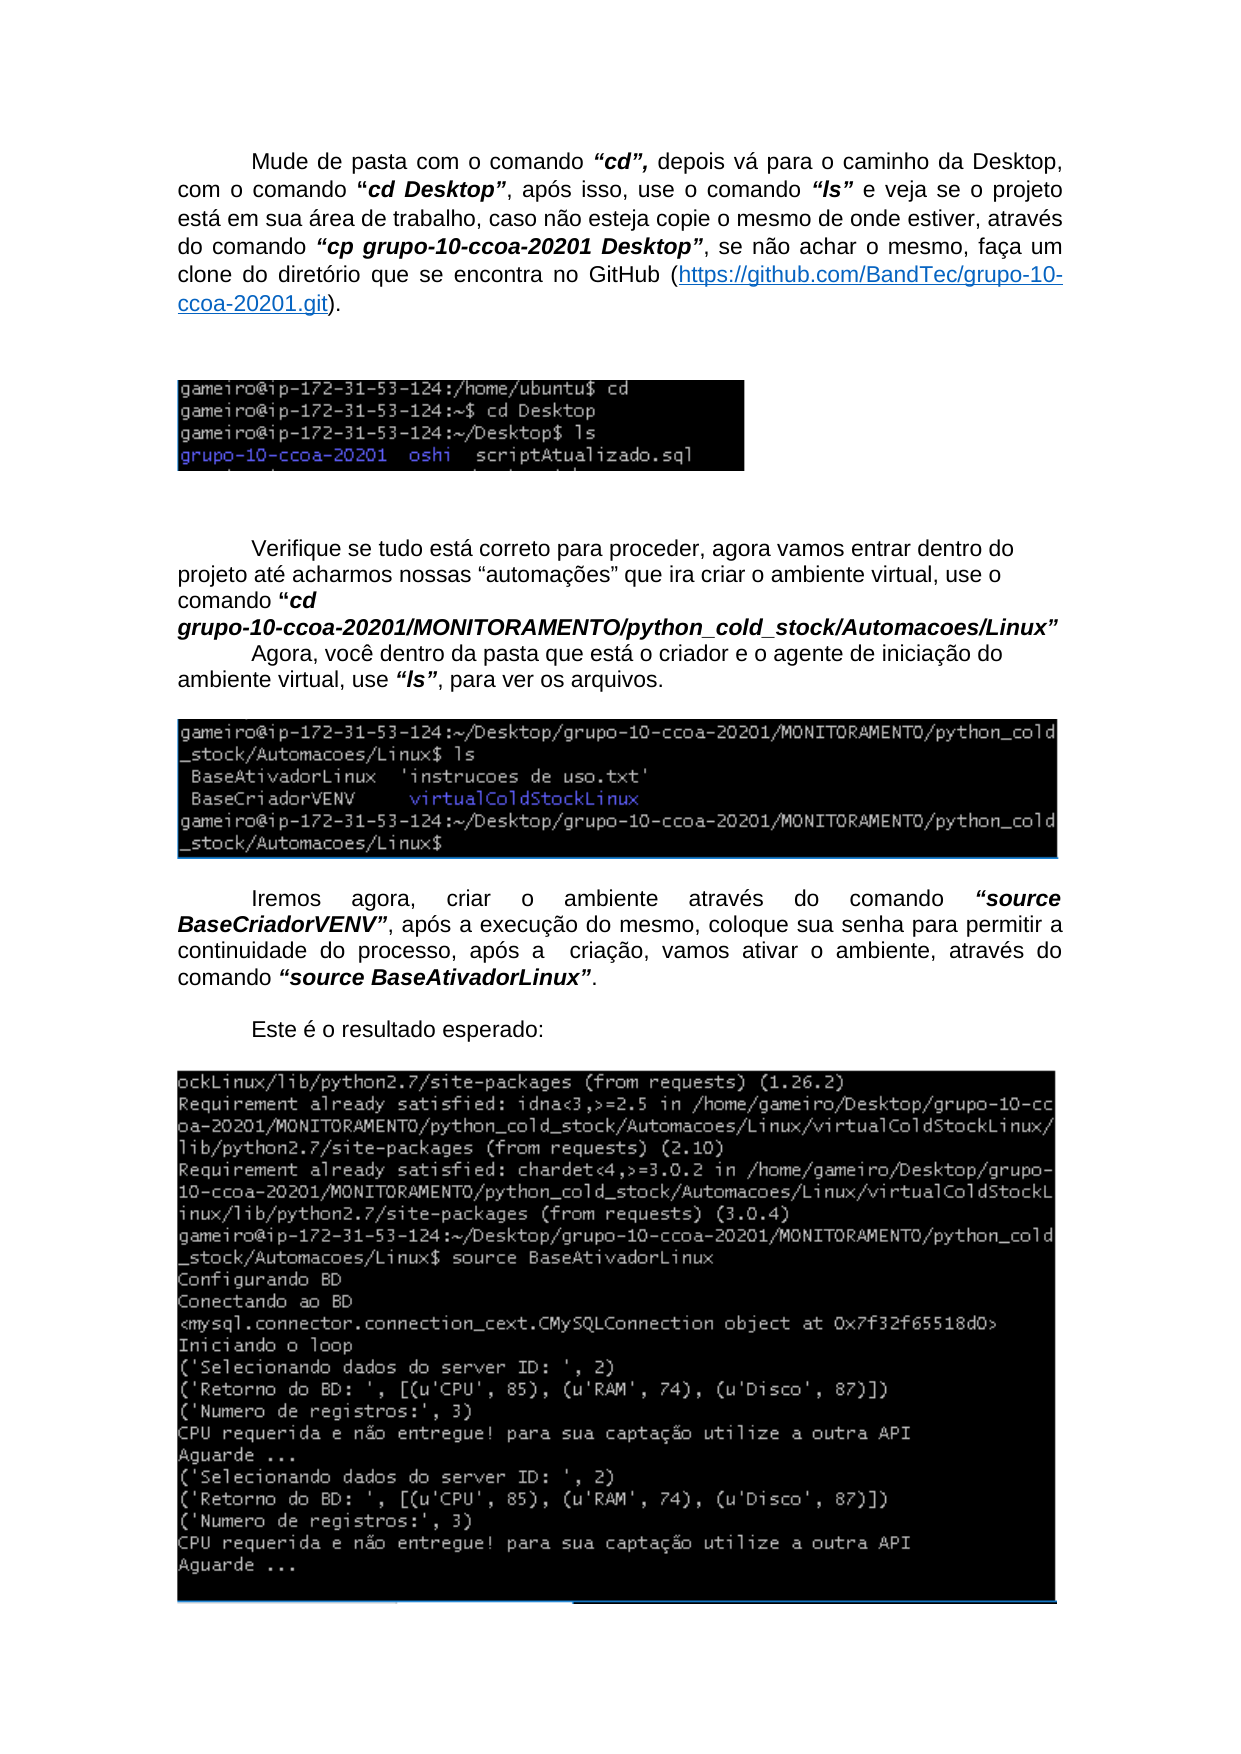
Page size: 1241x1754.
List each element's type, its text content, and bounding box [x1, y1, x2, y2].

text Este é o resultado esperado: [177, 1016, 1063, 1043]
picture [177, 380, 745, 471]
text Mude de pasta com o comando “cd”, depois vá para o caminho da Desktop, com o comando “cd Desktop”, após isso, use o comando “ls” e veja se o projeto está em sua área de trabalho, caso não esteja copie o mesmo de onde estiver, através do comando “cp grupo-10-ccoa-20201 Desktop”, se não achar o mesmo, faça um clone do diretório que se encontra no GitHub (https://github.com/BandTec/grupo-10-ccoa-20201.git). [177, 148, 1063, 316]
picture [177, 719, 1059, 859]
text Verifique se tudo está correto para proceder, agora vamos entrar dentro do projeto até acharmos nossas “automações” que ira criar o ambiente virtual, use o comando “cd grupo-10-ccoa-20201/MONITORAMENTO/python_cold_stock/Automacoes/Linux” [177, 534, 1063, 640]
text Iremos agora, criar o ambiente através do comando “source BaseCriadorVENV”, após a execução do mesmo, coloque sua senha para permitir a continuidade do processo, após a criação, vamos ativar o ambiente, através do comando “source BaseAtivadorLinux”. [177, 884, 1063, 990]
picture [177, 1068, 1057, 1604]
text Agora, você dentro da pasta que está o criador e o agente de iniciação do ambiente virtual, use “ls”, para ver os arquivos. [177, 640, 1063, 693]
